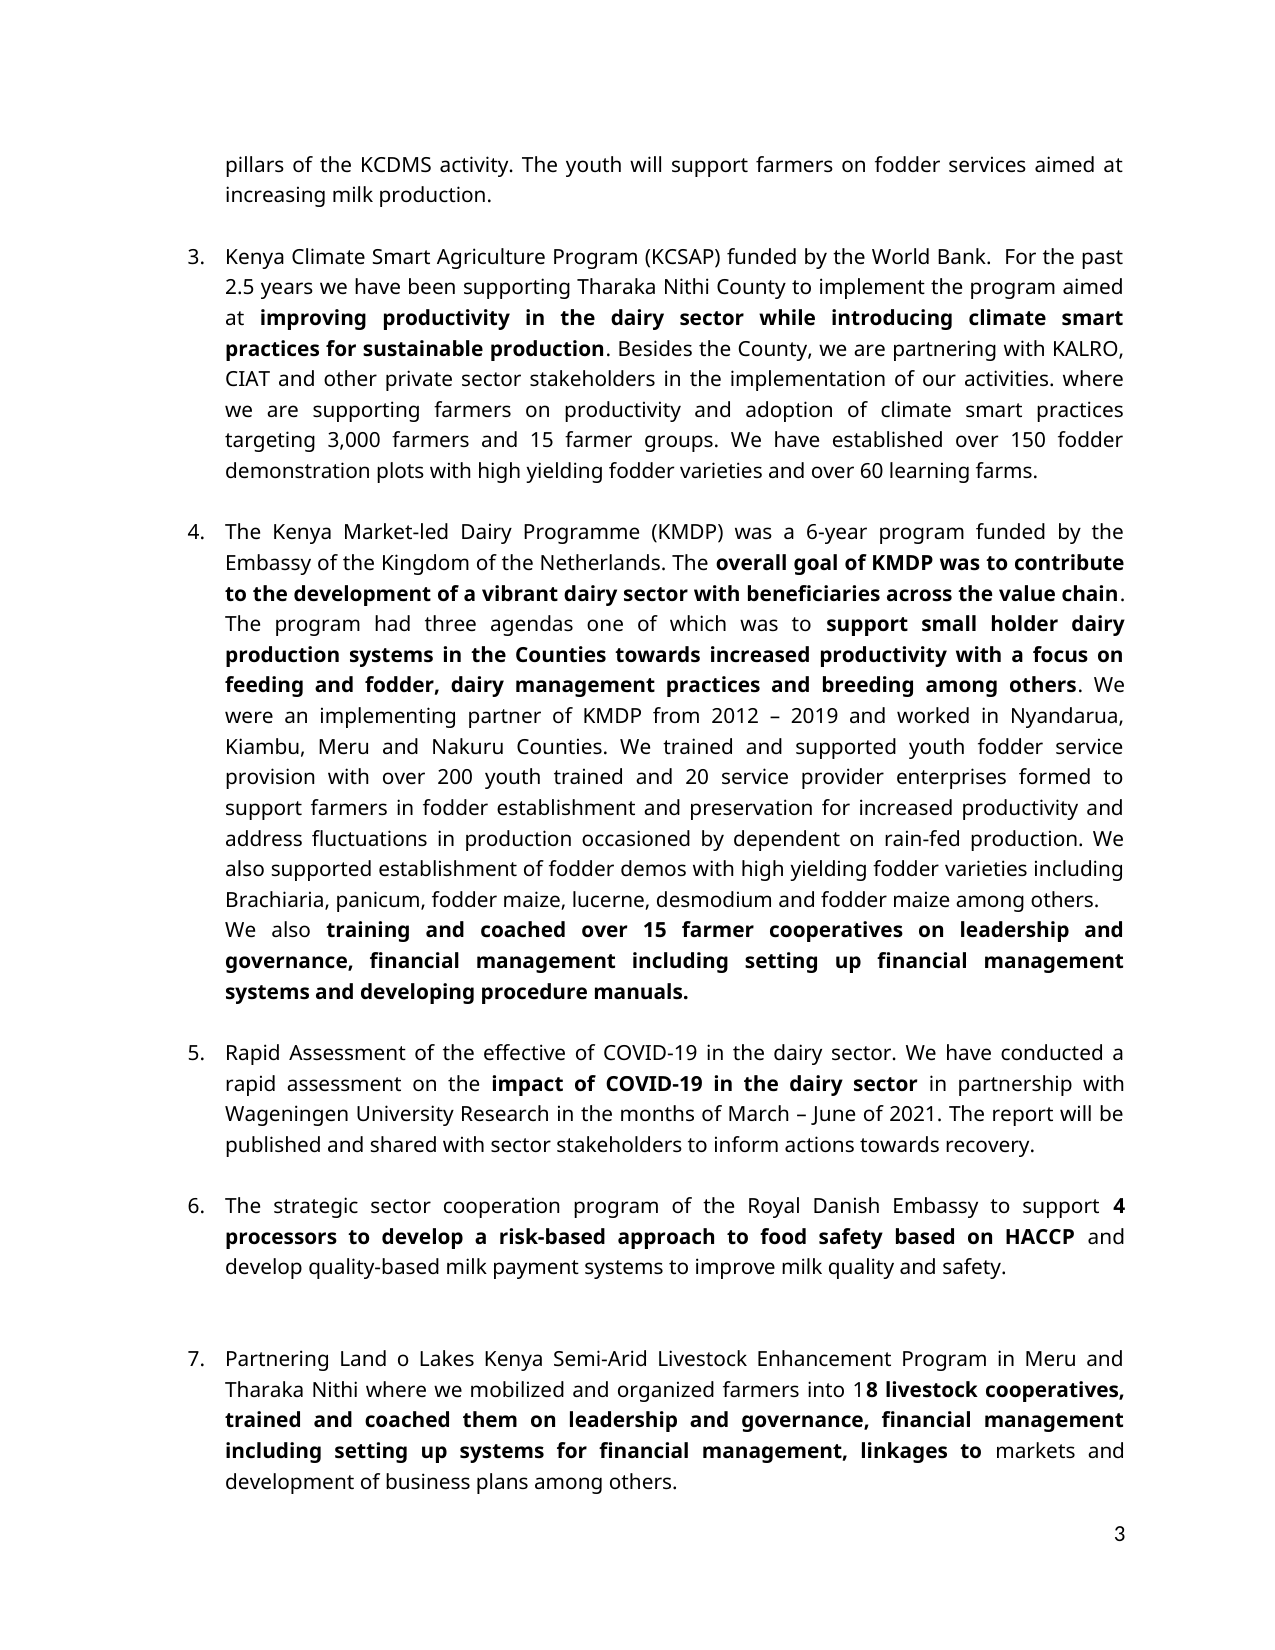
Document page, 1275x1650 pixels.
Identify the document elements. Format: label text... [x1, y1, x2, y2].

list We also training and coached over 15 farmer cooperatives on leadership and governance, financial management including setting up financial management systems and developing procedure manuals. [225, 916, 1125, 1005]
list The Kenya Market-led Dairy Programme (KMDP) was a 6-year program funded by the Embassy of the Kingdom of the Netherlands. The overall goal of KMDP was to contribute to the development of a vibrant dairy sector with beneficiaries across the value chain. The program had three agendas one of which was to support small holder dairy production systems in the Counties towards increased productivity with a focus on feeding and fodder, dairy management practices and breeding among others. We were an implementing partner of KMDP from 2012 – 2019 and worked in Nyandarua, Kiambu, Meru and Nakuru Counties. We trained and supported youth fodder service provision with over 200 youth trained and 20 service provider enterprises formed to support farmers in fodder establishment and preservation for increased productivity and address fluctuations in production occasioned by dependent on rain-fed production. We also supported establishment of fodder demos with high yielding fodder varieties including Brachiaria, panicum, fodder maize, lucerne, desmodium and fodder maize among others. [187, 517, 1125, 913]
list Partnering Land o Lakes Kenya Semi-Arid Livestock Enhancement Program in Meru and Tharaka Nithi where we mobilized and organized farmers into 18 livestock cooperatives, trained and coached them on leadership and governance, financial management including setting up systems for financial management, linkages to markets and development of business plans among others. [187, 1344, 1125, 1495]
list The strategic sector cooperation program of the Royal Danish Embassy to support 4 processors to develop a risk-based approach to food safety based on HACCP and develop quality-based milk payment systems to improve milk quality and safety. [187, 1191, 1125, 1281]
list Kenya Climate Smart Agriculture Program (KCSAP) funded by the World Bank. For the past 2.5 years we have been supporting Tharaka Nithi County to implement the program aimed at improving productivity in the dairy sector while introducing climate smart practices for sustainable production. Besides the County, we are partnering with KALRO, CIAT and other private sector stakeholders in the implementation of our activities. where we are supporting farmers on productivity and adoption of climate smart practices targeting 3,000 farmers and 15 farmer groups. We have established over 150 fodder demonstration plots with high yielding fodder varieties and over 60 learning farms. [187, 242, 1125, 485]
list Rapid Assessment of the effective of COVID-19 in the dairy sector. We have conducted a rapid assessment on the impact of COVID-19 in the dairy sector in partnership with Wageningen University Research in the months of March – June of 2021. The report will be published and shared with sector stakeholders to inform actions towards recovery. [187, 1038, 1125, 1158]
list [187, 150, 1125, 209]
